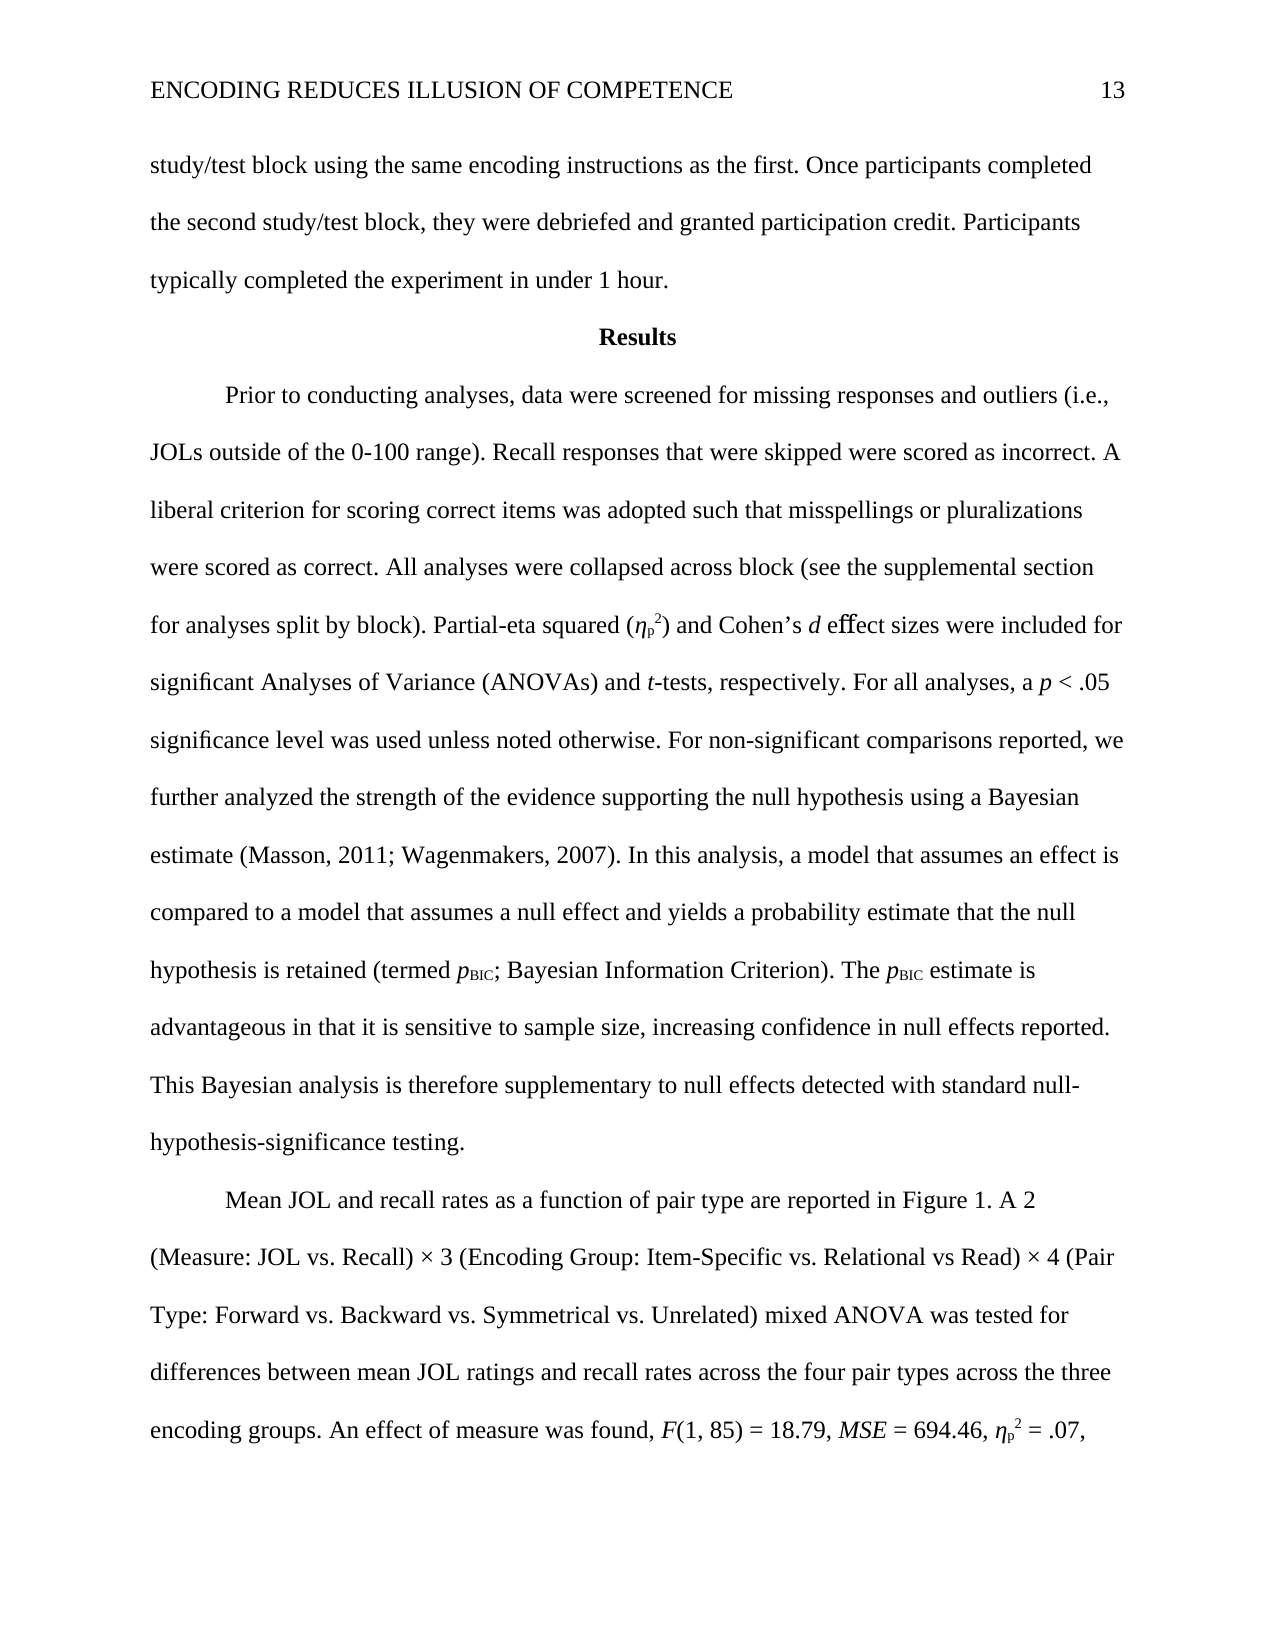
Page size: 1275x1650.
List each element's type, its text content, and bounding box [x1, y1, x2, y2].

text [150, 150, 1125, 294]
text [150, 1185, 1125, 1444]
text Prior to conducting analyses, data were screened for missing responses and outliers (i.e., JOLs outside of the 0-100 range). Recall responses that were skipped were scored as incorrect. A liberal criterion for scoring correct items was adopted such that misspellings or pluralizations were scored as correct. All analyses were collapsed across block (see the supplemental section for analyses split by block). Partial-eta squared (ηp2) and Cohen’s d eﬀect sizes were included for signiﬁcant Analyses of Variance (ANOVAs) and t-tests, respectively. For all analyses, a p < .05 signiﬁcance level was used unless noted otherwise. For non-significant comparisons reported, we further analyzed the strength of the evidence supporting the null hypothesis using a Bayesian estimate (Masson, 2011; Wagenmakers, 2007). In this analysis, a model that assumes an effect is compared to a model that assumes a null effect and yields a probability estimate that the null hypothesis is retained (termed pBIC; Bayesian Information Criterion). The pBIC estimate is advantageous in that it is sensitive to sample size, increasing confidence in null effects reported. This Bayesian analysis is therefore supplementary to null effects detected with standard null-hypothesis-significance testing. [150, 380, 1125, 1156]
text Results [150, 322, 1125, 351]
